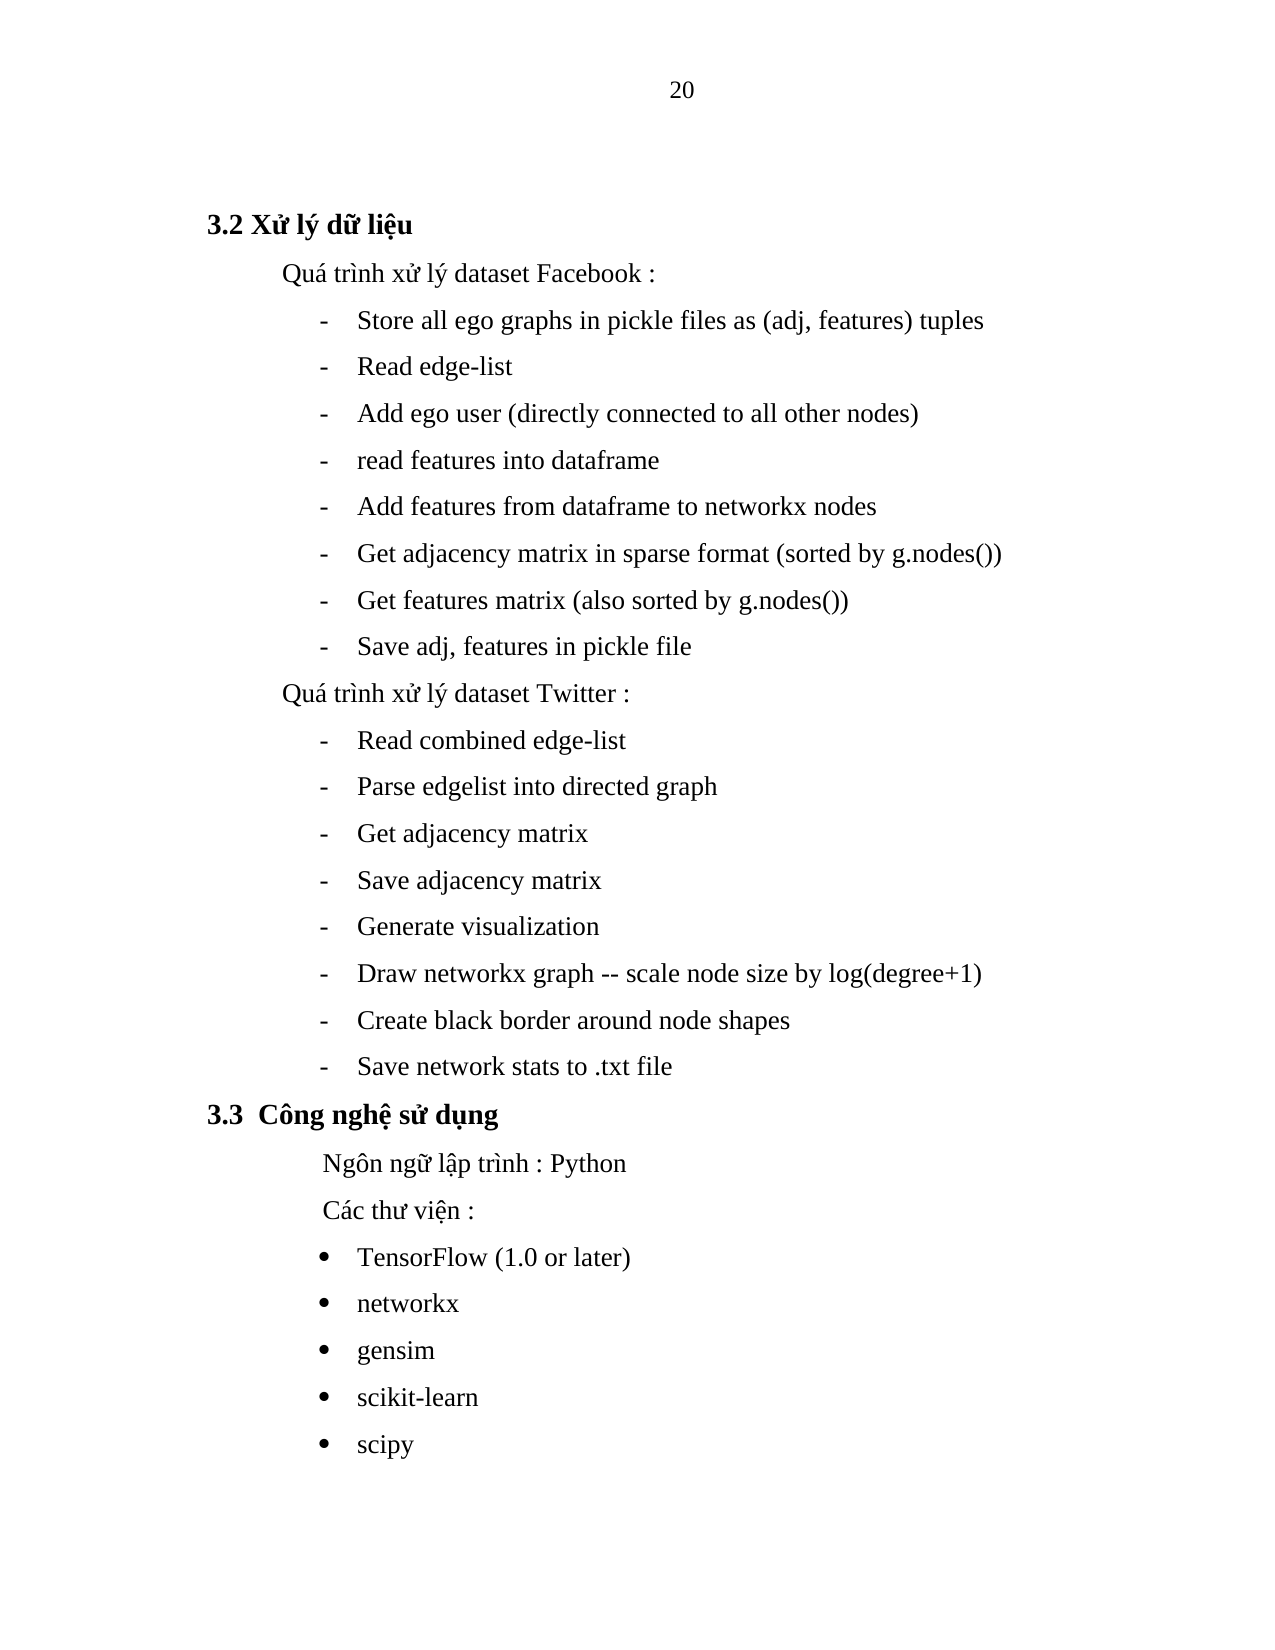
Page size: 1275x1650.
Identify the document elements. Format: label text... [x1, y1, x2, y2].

list Store all ego graphs in pickle files as (adj, features) tuples [319, 304, 1157, 335]
text Quá trình xử lý dataset Facebook : [207, 257, 1157, 288]
list Save network stats to .txt file [319, 1050, 1157, 1082]
list Parse edgelist into directed graph [319, 770, 1157, 802]
list networkx [319, 1288, 1157, 1319]
list Add ego user (directly connected to all other nodes) [319, 397, 1157, 428]
text Ngôn ngữ lập trình : Python [207, 1147, 1157, 1178]
list Create black border around node shapes [319, 1004, 1157, 1035]
list Read combined edge-list [319, 724, 1157, 755]
list scipy [319, 1428, 1157, 1459]
text Các thư viện : [207, 1194, 1157, 1225]
list scikit-learn [319, 1381, 1157, 1413]
list Read edge-list [319, 350, 1157, 382]
list TensorFlow (1.0 or later) [319, 1241, 1157, 1272]
list Save adjacency matrix [319, 864, 1157, 895]
text Quá trình xử lý dataset Twitter : [207, 677, 1157, 708]
list Get adjacency matrix in sparse format (sorted by g.nodes()) [319, 537, 1157, 568]
list read features into dataframe [319, 444, 1157, 475]
text 3.3 Công nghệ sử dụng [207, 1097, 1157, 1131]
list Save adj, features in pickle file [319, 630, 1157, 662]
list gensim [319, 1334, 1157, 1366]
list Get adjacency matrix [319, 817, 1157, 848]
text 3.2 Xử lý dữ liệu [207, 207, 1157, 240]
list Generate visualization [319, 910, 1157, 942]
list Add features from dataframe to networkx nodes [319, 490, 1157, 522]
list Draw networkx graph -- scale node size by log(degree+1) [319, 957, 1157, 988]
list Get features matrix (also sorted by g.nodes()) [319, 584, 1157, 615]
